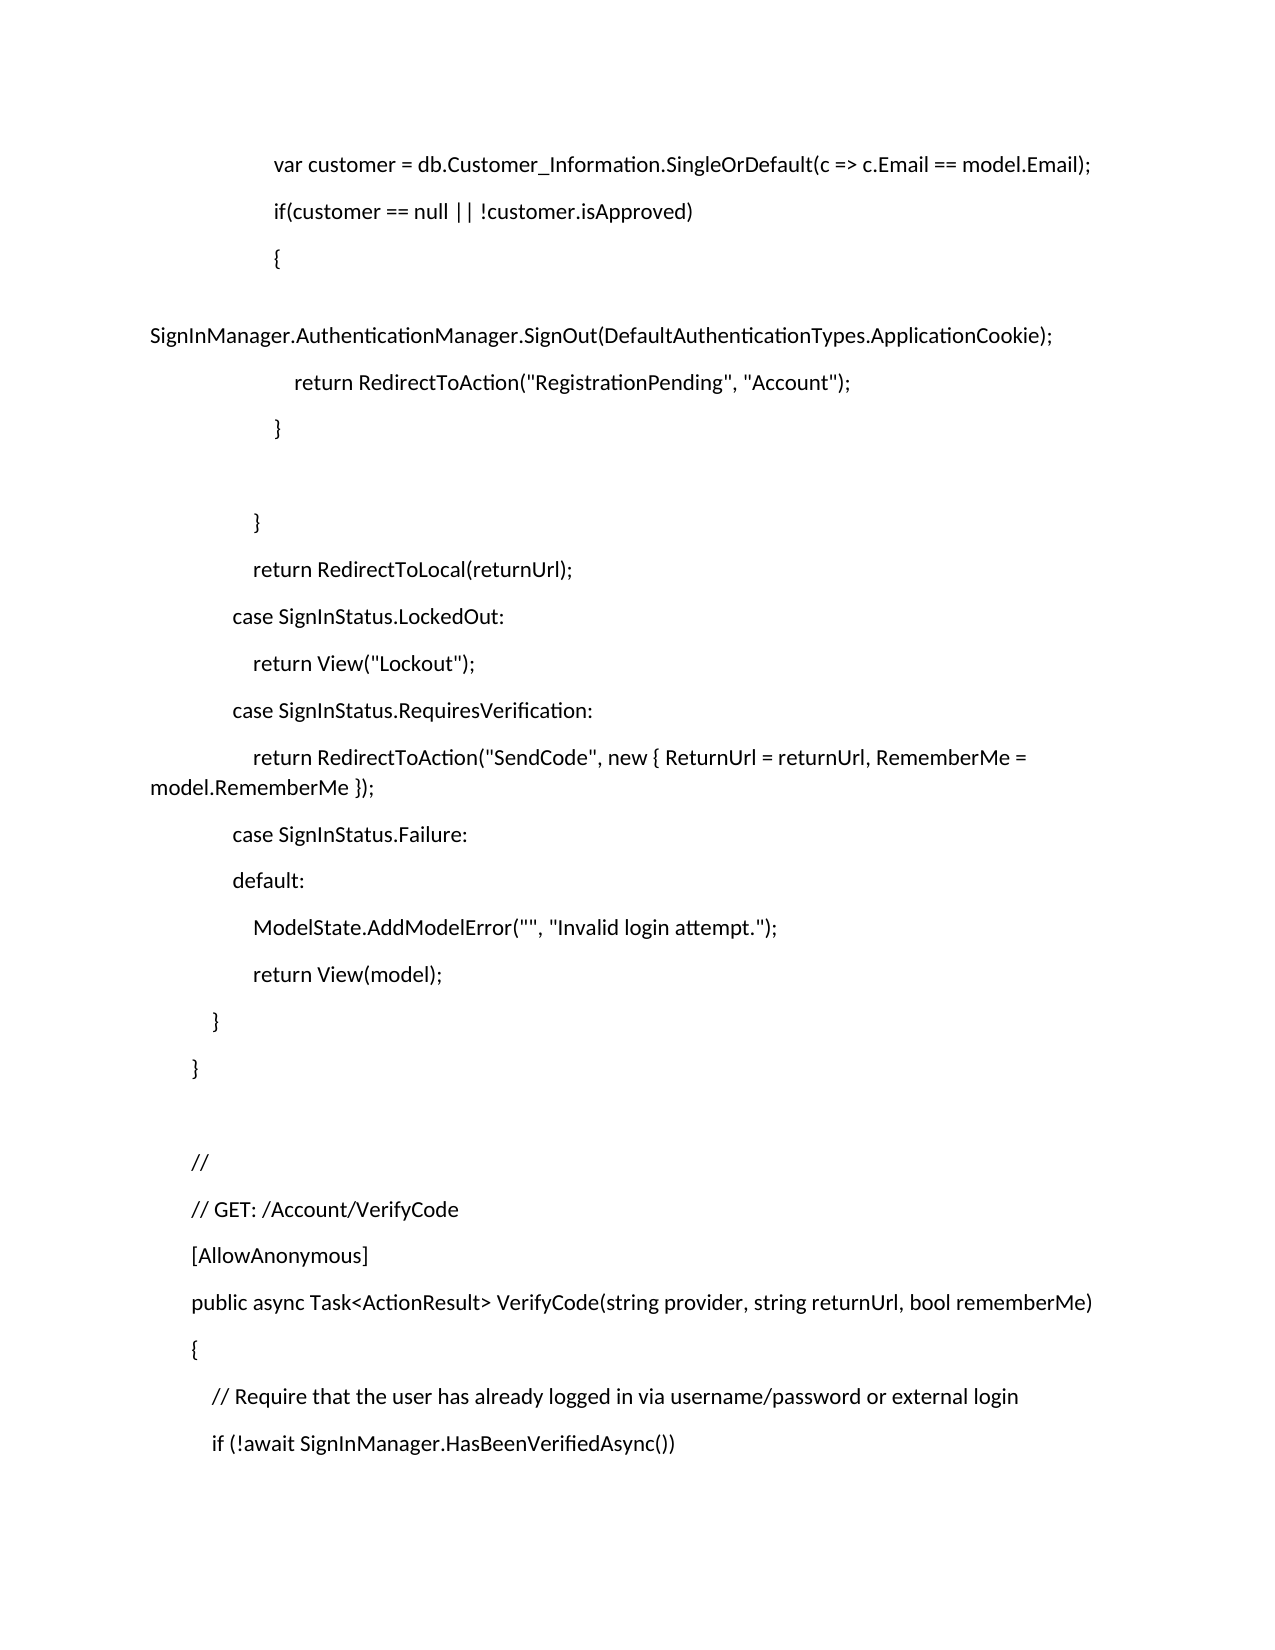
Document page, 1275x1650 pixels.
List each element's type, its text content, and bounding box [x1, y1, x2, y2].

text } [150, 1054, 1125, 1082]
text default: [150, 867, 1125, 895]
text return View("Lockout"); [150, 649, 1125, 677]
text { [150, 244, 1125, 272]
text var customer = db.Customer_Information.SingleOrDefault(c => c.Email == model.Email); [150, 150, 1125, 178]
text return RedirectToAction("SendCode", new { ReturnUrl = returnUrl, RememberMe = model.RememberMe }); [150, 743, 1125, 801]
text } [150, 508, 1125, 536]
text case SignInStatus.Failure: [150, 820, 1125, 848]
text case SignInStatus.LockedOut: [150, 602, 1125, 630]
text } [150, 1007, 1125, 1035]
text public async Task<ActionResult> VerifyCode(string provider, string returnUrl, bool rememberMe) [150, 1288, 1125, 1317]
text // Require that the user has already logged in via username/password or external login [150, 1382, 1125, 1410]
text SignInManager.AuthenticationManager.SignOut(DefaultAuthenticationTypes.ApplicationCookie); [150, 291, 1125, 349]
text // GET: /Account/VerifyCode [150, 1195, 1125, 1223]
text return RedirectToAction("RegistrationPending", "Account"); [150, 368, 1125, 396]
text { [150, 1335, 1125, 1363]
text } [150, 414, 1125, 443]
text return View(model); [150, 960, 1125, 988]
text return RedirectToLocal(returnUrl); [150, 555, 1125, 583]
text // [150, 1148, 1125, 1176]
text [AllowAnonymous] [150, 1242, 1125, 1270]
text case SignInStatus.RequiresVerification: [150, 696, 1125, 724]
text if(customer == null || !customer.isApproved) [150, 197, 1125, 225]
text ModelState.AddModelError("", "Invalid login attempt."); [150, 913, 1125, 942]
text if (!await SignInManager.HasBeenVerifiedAsync()) [150, 1429, 1125, 1457]
